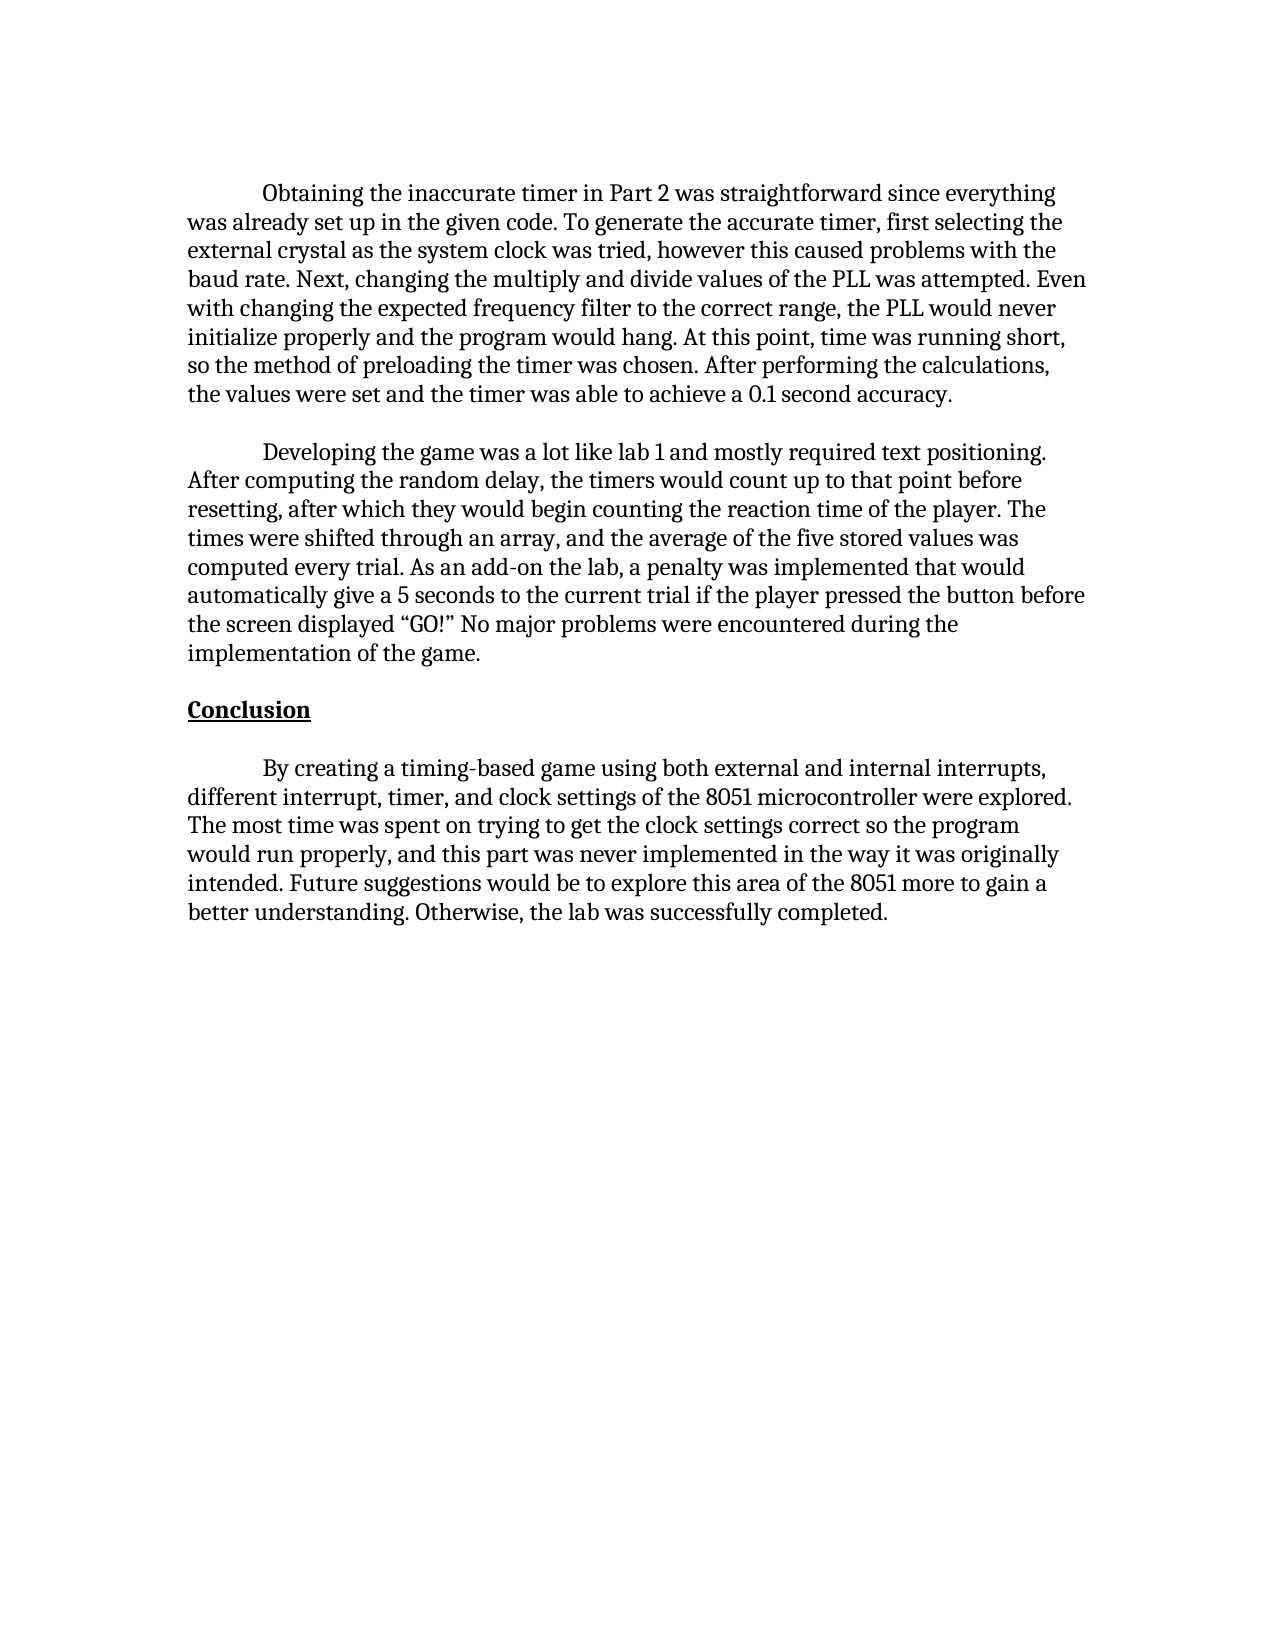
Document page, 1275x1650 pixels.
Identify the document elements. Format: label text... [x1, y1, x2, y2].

text By creating a timing-based game using both external and internal interrupts, different interrupt, timer, and clock settings of the 8051 microcontroller were explored. The most time was spent on trying to get the clock settings correct so the program would run properly, and this part was never implemented in the way it was originally intended. Future suggestions would be to explore this area of the 8051 more to gain a better understanding. Otherwise, the lab was successfully completed. [187, 754, 1087, 926]
text Conclusion [187, 696, 1087, 725]
text Obtaining the inaccurate timer in Part 2 was straightforward since everything was already set up in the given code. To generate the accurate timer, first selecting the external crystal as the system clock was tried, however this caused problems with the baud rate. Next, changing the multiply and divide values of the PLL was attempted. Even with changing the expected frequency filter to the correct range, the PLL would never initialize properly and the program would hang. At this point, time was running short, so the method of preloading the timer was chosen. After performing the calculations, the values were set and the timer was able to achieve a 0.1 second accuracy. [187, 179, 1087, 409]
text Developing the game was a lot like lab 1 and mostly required text positioning. After computing the random delay, the timers would count up to that point before resetting, after which they would begin counting the reaction time of the player. The times were shifted through an array, and the average of the five stored values was computed every trial. As an add-on the lab, a penalty was implemented that would automatically give a 5 seconds to the current trial if the player pressed the button before the screen displayed “GO!” No major problems were encountered during the implementation of the game. [187, 437, 1087, 667]
